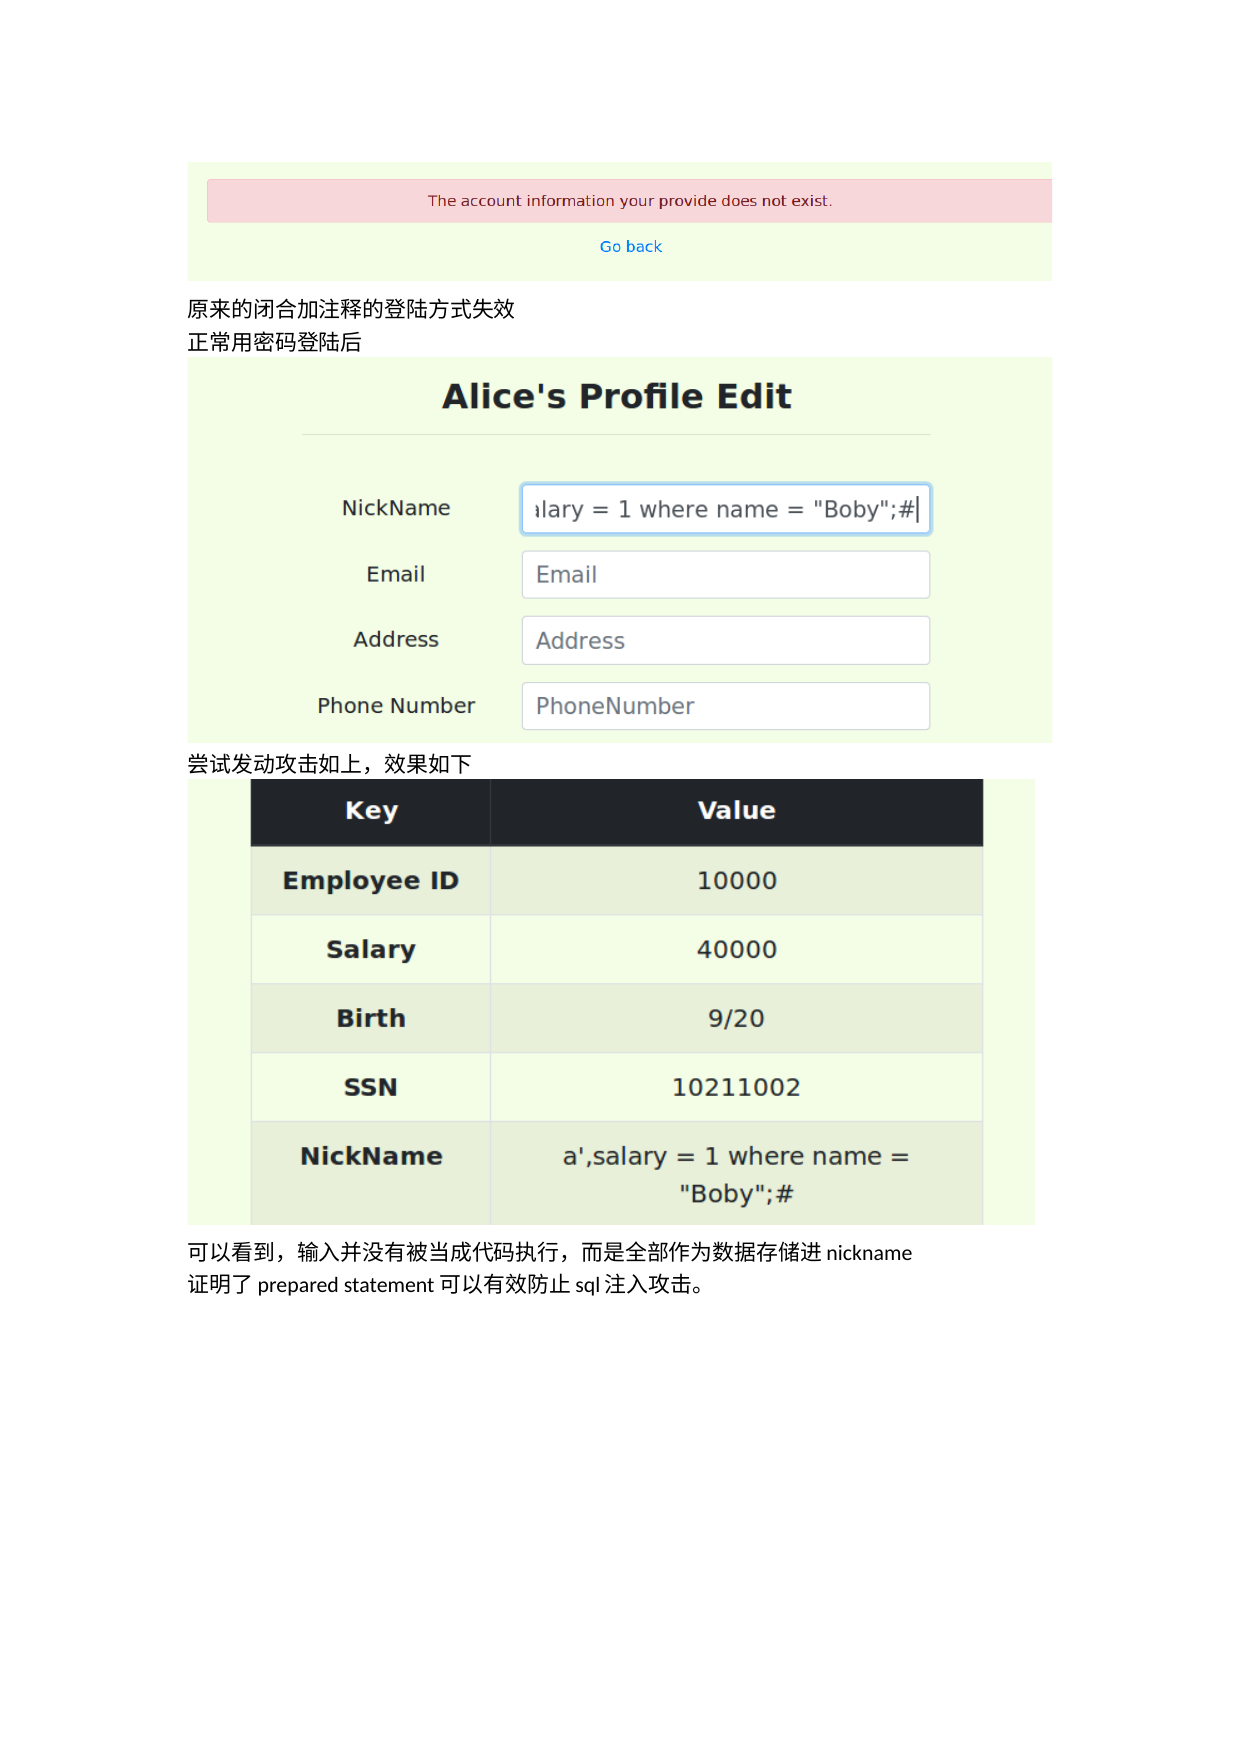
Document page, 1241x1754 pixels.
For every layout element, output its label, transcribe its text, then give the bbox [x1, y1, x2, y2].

picture [187, 779, 1035, 1225]
picture [187, 357, 1053, 743]
text 可以看到，输入并没有被当成代码执行，而是全部作为数据存储进nickname [187, 1234, 1053, 1267]
text 原来的闭合加注释的登陆方式失效 [187, 292, 1053, 324]
text 证明了prepared statement 可以有效防止sql注入攻击。 [187, 1267, 1053, 1299]
picture [187, 162, 1053, 281]
text 正常用密码登陆后 [187, 324, 1053, 357]
text 尝试发动攻击如上，效果如下 [187, 747, 1053, 779]
